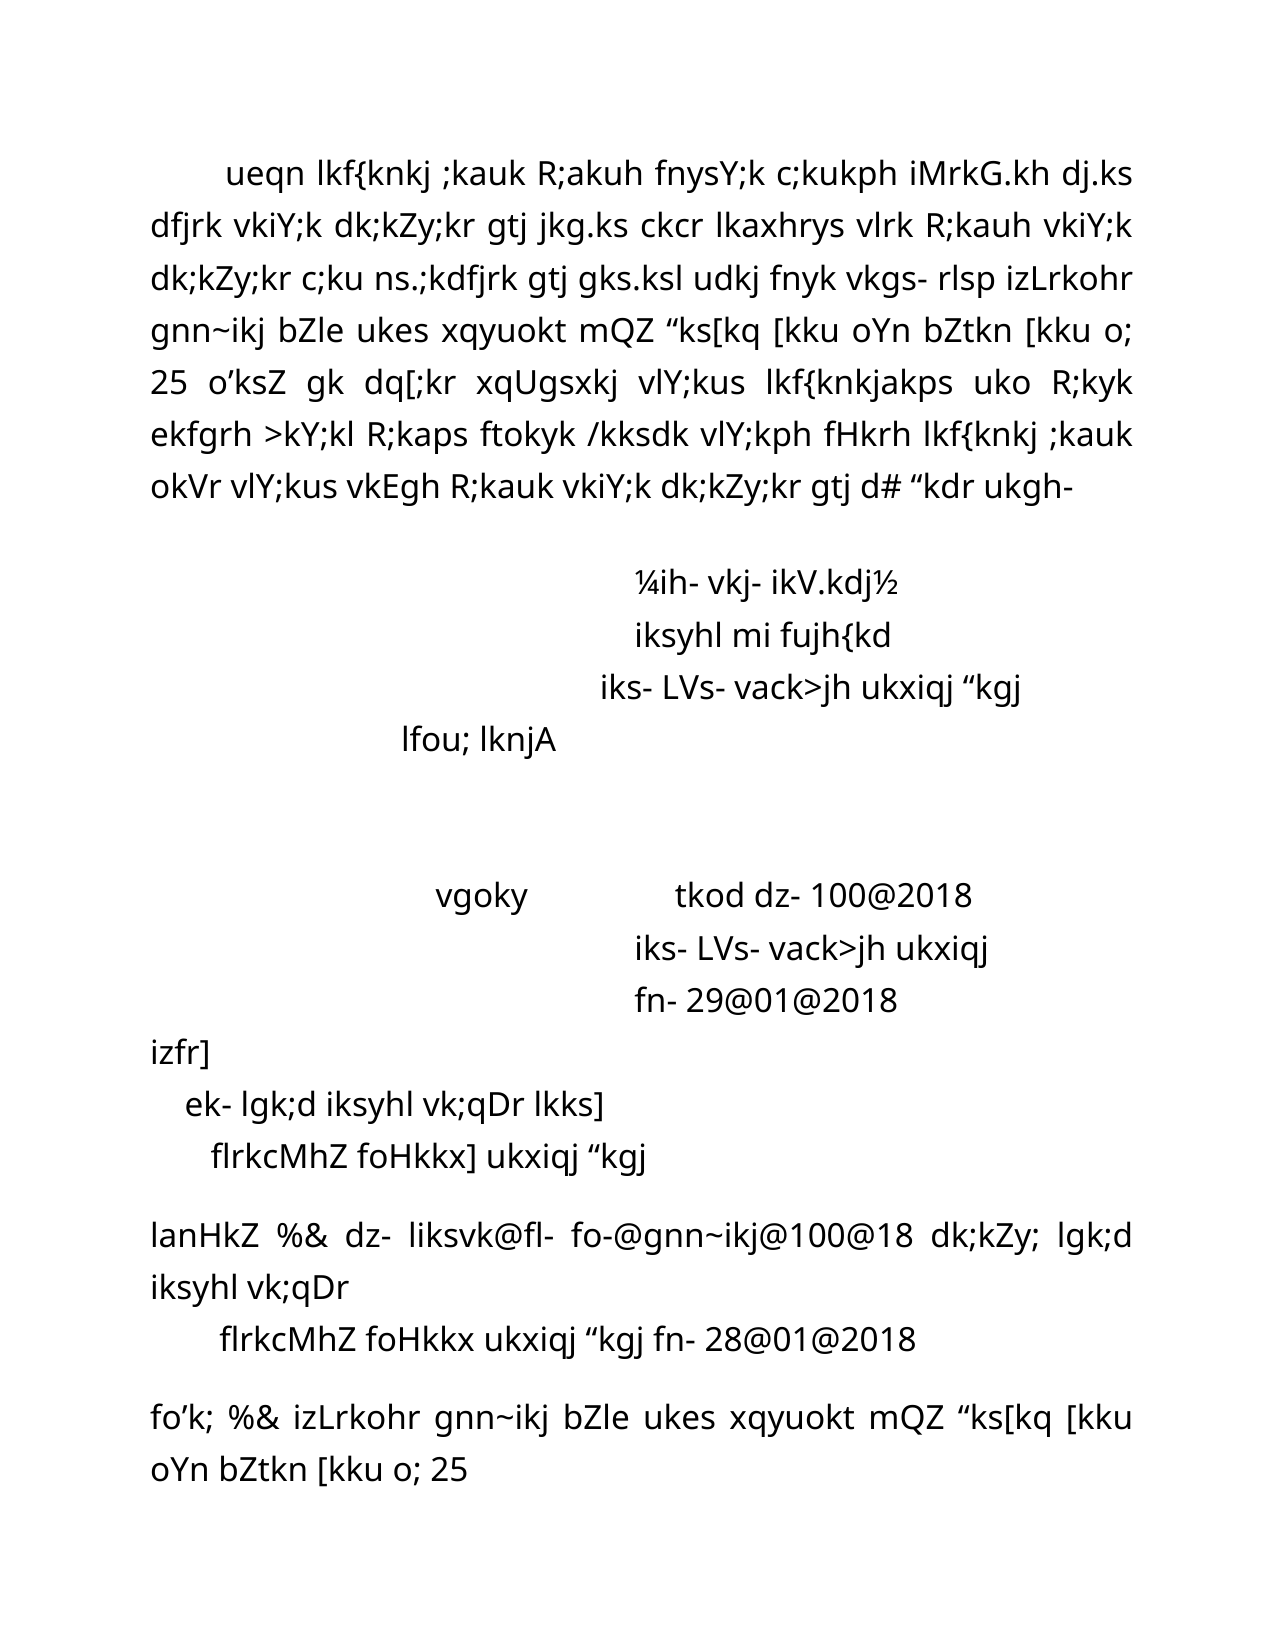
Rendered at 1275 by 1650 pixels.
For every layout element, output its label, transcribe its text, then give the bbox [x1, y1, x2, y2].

text izfr] [150, 1029, 1134, 1074]
text flrkcMhZ foHkkx] ukxiqj “kgj [150, 1133, 1134, 1179]
text ¼ih- vkj- ikV.kdj½ [150, 559, 1134, 604]
text fo’k; %& izLrkohr gnn~ikj bZle ukes xqyuokt mQZ “ks[kq [kku oYn bZtkn [kku o; 25 [150, 1394, 1134, 1492]
text flrkcMhZ foHkkx ukxiqj “kgj fn- 28@01@2018 [150, 1316, 1134, 1361]
text ueqn lkf{knkj ;kauk R;akuh fnysY;k c;kukph iMrkG.kh dj.ks dfjrk vkiY;k dk;kZy;kr gtj jkg.ks ckcr lkaxhrys vlrk R;kauh vkiY;k dk;kZy;kr c;ku ns.;kdfjrk gtj gks.ksl udkj fnyk vkgs- rlsp izLrkohr gnn~ikj bZle ukes xqyuokt mQZ “ks[kq [kku oYn bZtkn [kku o; 25 o’ksZ gk dq[;kr xqUgsxkj vlY;kus lkf{knkjakps uko R;kyk ekfgrh >kY;kl R;kaps ftokyk /kksdk vlY;kph fHkrh lkf{knkj ;kauk okVr vlY;kus vkEgh R;kauk vkiY;k dk;kZy;kr gtj d# “kdr ukgh- [150, 150, 1134, 508]
text vgoky tkod dz- 100@2018 [150, 872, 1134, 918]
text lanHkZ %& dz- liksvk@fl- fo-@gnn~ikj@100@18 dk;kZy; lgk;d iksyhl vk;qDr [150, 1211, 1134, 1309]
text lfou; lknjA [150, 716, 1134, 761]
text fn- 29@01@2018 [150, 977, 1134, 1022]
text iks- LVs- vack>jh ukxiqj “kgj [150, 663, 1134, 709]
text ek- lgk;d iksyhl vk;qDr lkks] [150, 1081, 1134, 1126]
text iks- LVs- vack>jh ukxiqj [150, 924, 1134, 970]
text iksyhl mi fujh{kd [150, 611, 1134, 657]
